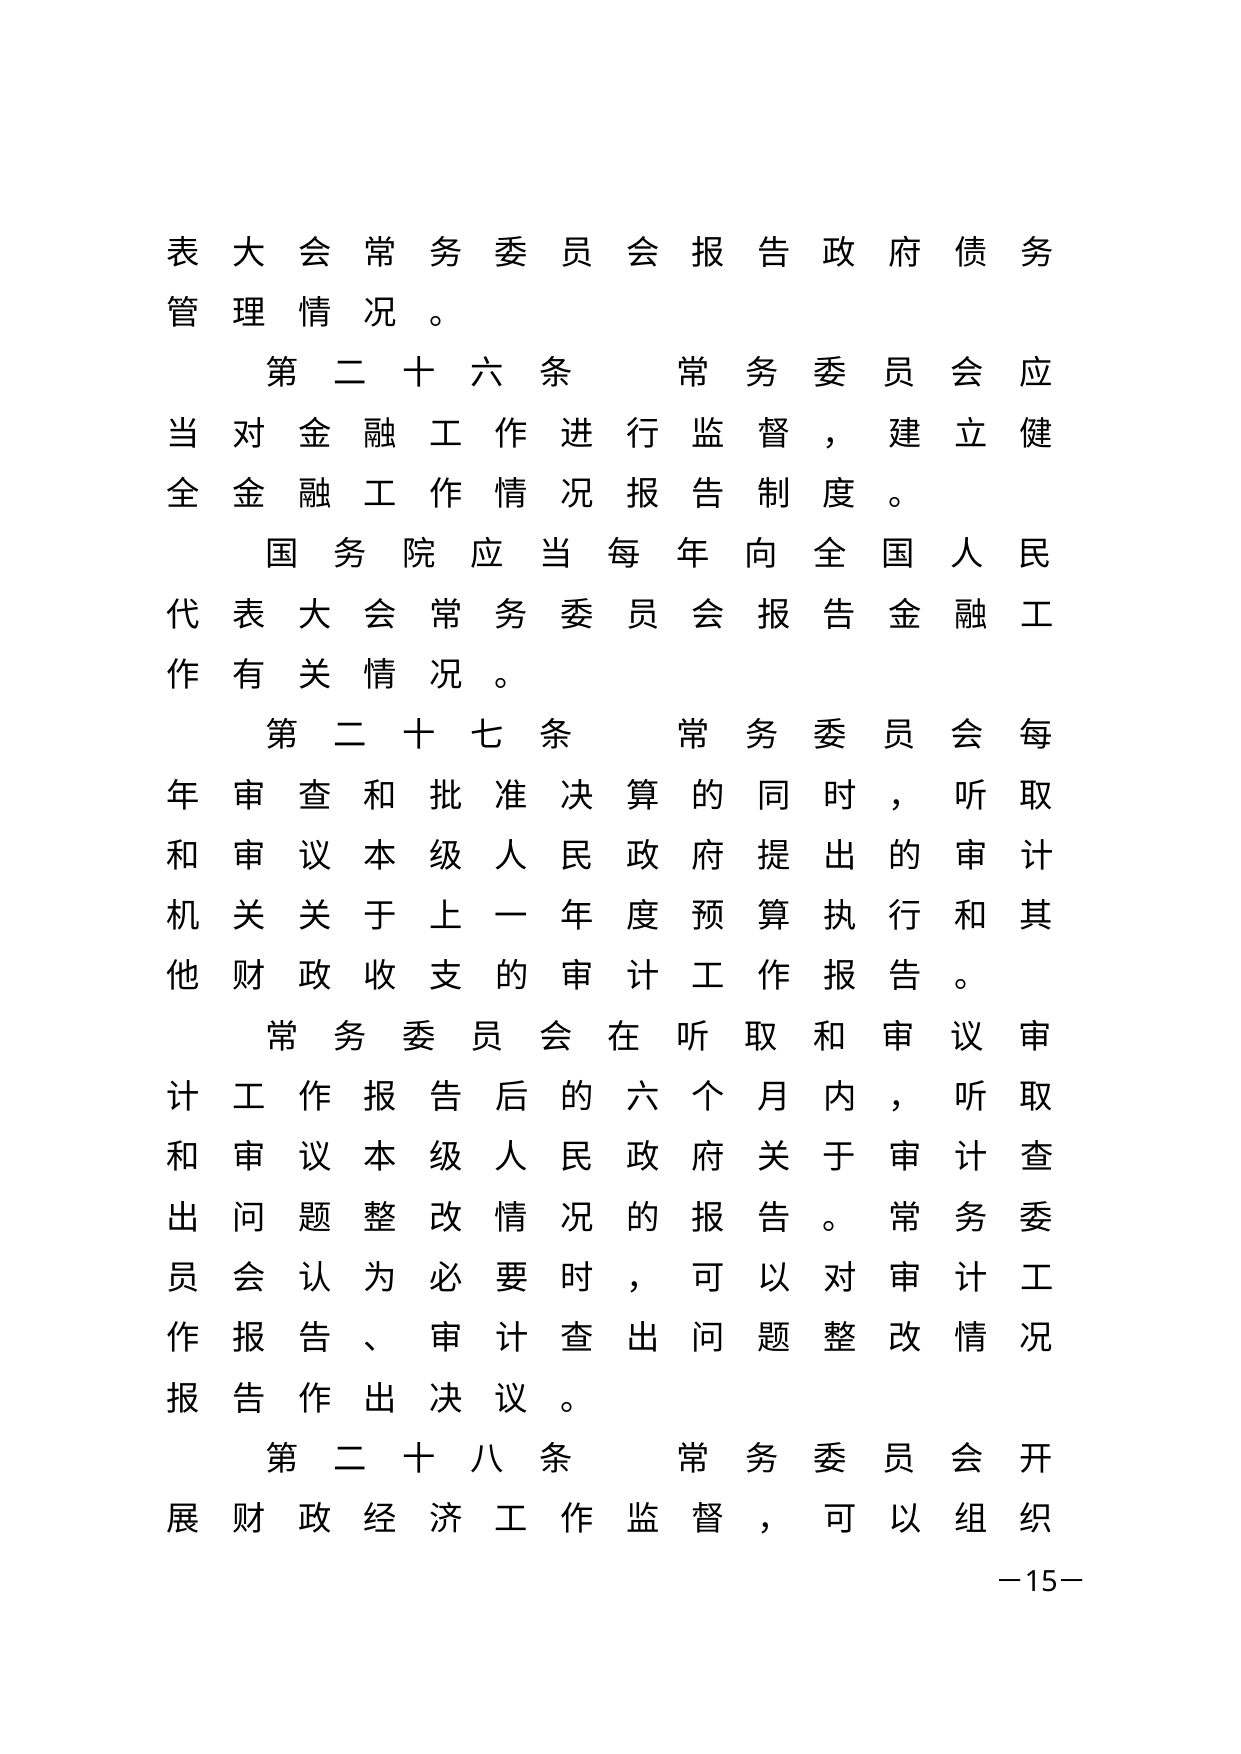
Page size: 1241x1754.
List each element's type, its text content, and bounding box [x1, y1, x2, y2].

text 国务院应当每年向全国人民代表大会常务委员会报告金融工作有关情况。 [167, 521, 1085, 702]
text 常务委员会在听取和审议审计工作报告后的六个月内，听取和审议本级人民政府关于审计查出问题整改情况的报告。常务委员会认为必要时，可以对审计工作报告、审计查出问题整改情况报告作出决议。 [167, 1003, 1085, 1426]
text 第二十七条 常务委员会每年审查和批准决算的同时，听取和审议本级人民政府提出的审计机关关于上一年度预算执行和其他财政收支的审计工作报告。 [167, 702, 1085, 1003]
text 国务院和县级以上地方各级人民政府应当每年向本级人民代表大会常务委员会报告政府债务管理情况。 [167, 219, 1085, 340]
text 第二十六条 常务委员会应当对金融工作进行监督，建立健全金融工作情况报告制度。 [167, 340, 1085, 521]
text 第二十八条 常务委员会开展财政经济工作监督，可以组织开展专题调查研究，提出报告。 [167, 1426, 1085, 1546]
